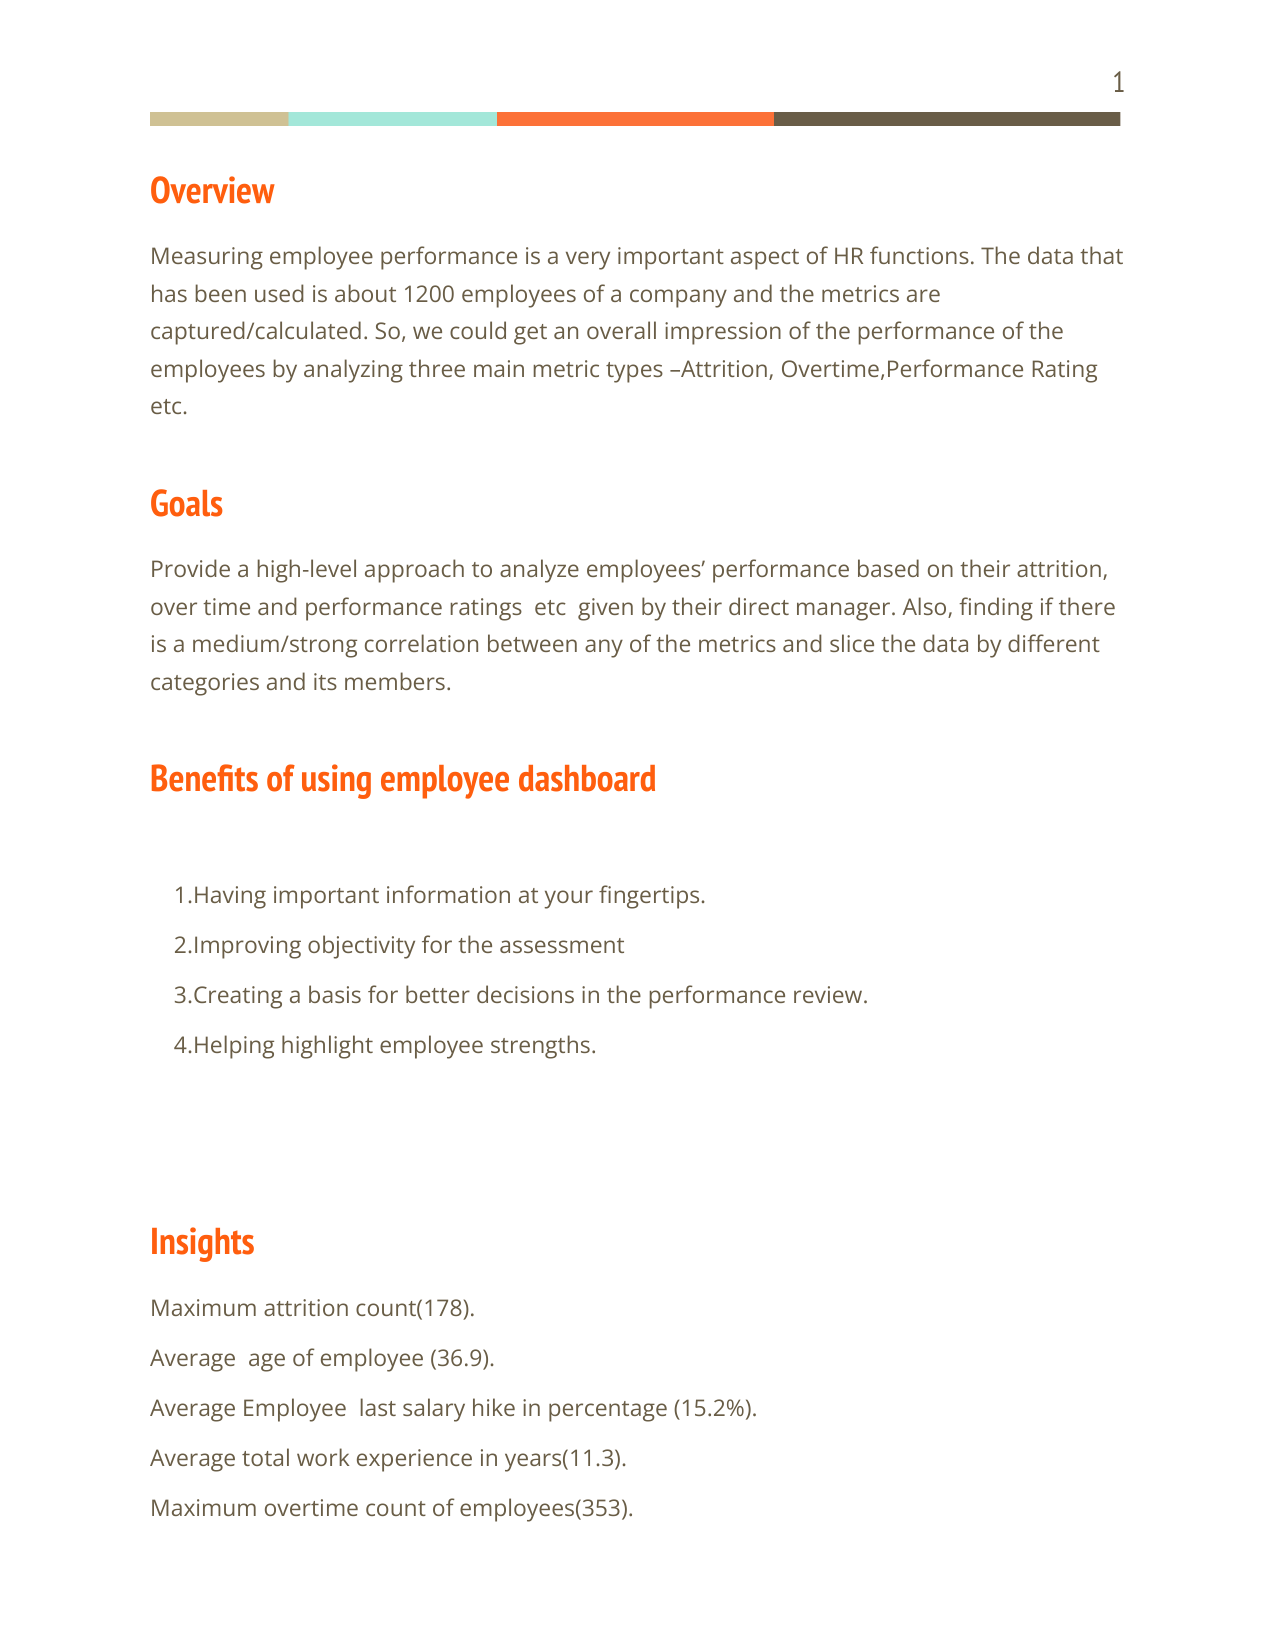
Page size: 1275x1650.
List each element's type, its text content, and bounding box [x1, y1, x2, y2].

text 4.Helping highlight employee strengths. [150, 1029, 1125, 1060]
text 3.Creating a basis for better decisions in the performance review. [150, 979, 1125, 1010]
subtitle Benefits of using employee dashboard [150, 753, 1125, 802]
picture [150, 112, 1121, 126]
subtitle Goals [150, 478, 1125, 526]
text Provide a high-level approach to analyze employees’ performance based on their attrition, over time and performance ratings etc given by their direct manager. Also, finding if there is a medium/strong correlation between any of the metrics and slice the data by different categories and its members. [150, 553, 1125, 697]
text Average total work experience in years(11.3). [150, 1442, 1125, 1473]
text Maximum overtime count of employees(353). [150, 1492, 1125, 1523]
subtitle Insights [150, 1216, 1125, 1265]
text 2.Improving objectivity for the assessment [150, 929, 1125, 960]
text Average age of employee (36.9). [150, 1342, 1125, 1373]
text 1.Having important information at your fingertips. [150, 879, 1125, 910]
text Maximum attrition count(178). [150, 1292, 1125, 1323]
text Measuring employee performance is a very important aspect of HR functions. The data that has been used is about 1200 employees of a company and the metrics are captured/calculated. So, we could get an overall impression of the performance of the employees by analyzing three main metric types –Attrition, Overtime,Performance Rating etc. [150, 240, 1125, 422]
subtitle Overview [150, 165, 1125, 213]
text Average Employee last salary hike in percentage (15.2%). [150, 1392, 1125, 1423]
